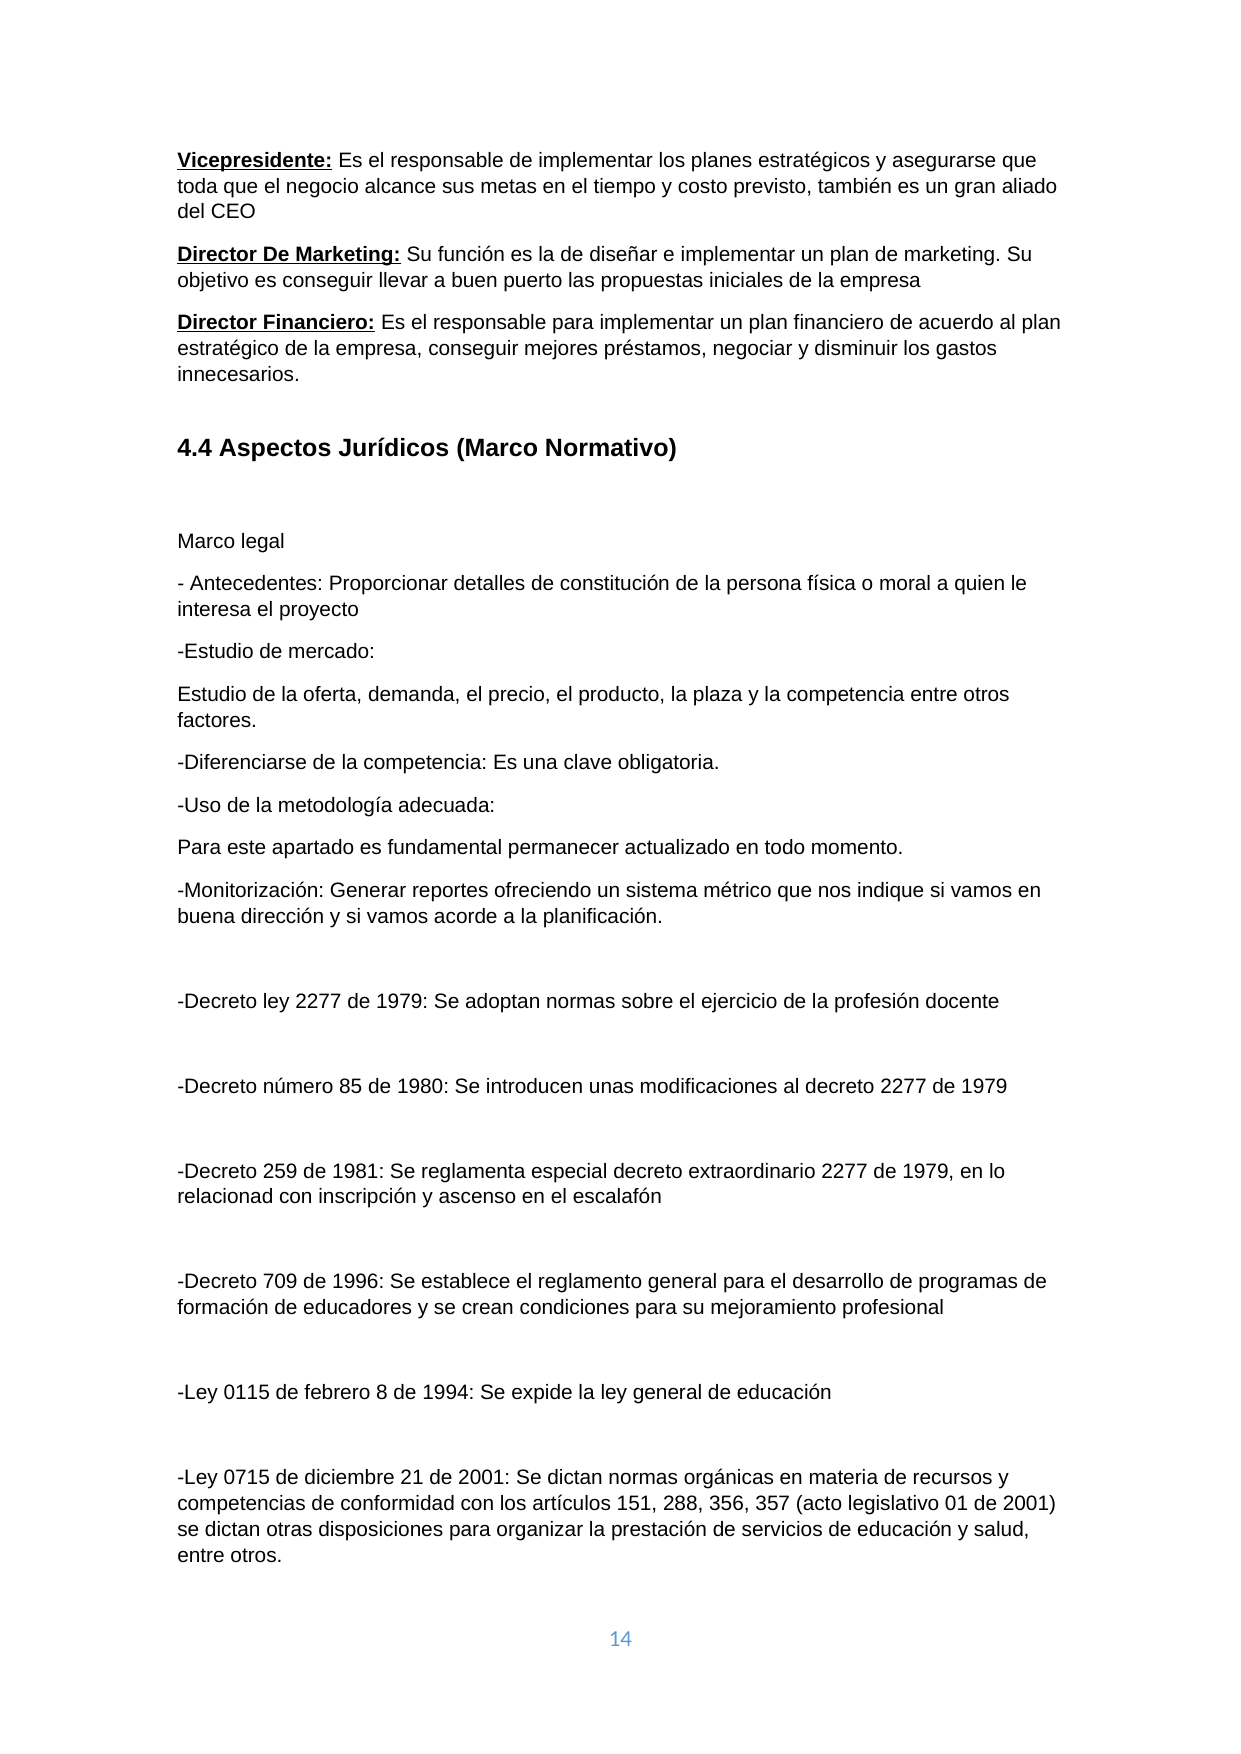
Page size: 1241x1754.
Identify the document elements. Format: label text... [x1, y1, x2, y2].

text Para este apartado es fundamental permanecer actualizado en todo momento. [177, 835, 1063, 859]
text Estudio de la oferta, demanda, el precio, el producto, la plaza y la competencia entre otros factores. [177, 682, 1063, 732]
text Director Financiero: Es el responsable para implementar un plan financiero de acuerdo al plan estratégico de la empresa, conseguir mejores préstamos, negociar y disminuir los gastos innecesarios. [177, 310, 1063, 386]
text -Ley 0715 de diciembre 21 de 2001: Se dictan normas orgánicas en materia de recursos y competencias de conformidad con los artículos 151, 288, 356, 357 (acto legislativo 01 de 2001) se dictan otras disposiciones para organizar la prestación de servicios de educación y salud, entre otros. [177, 1465, 1063, 1567]
text Vicepresidente: Es el responsable de implementar los planes estratégicos y asegurarse que toda que el negocio alcance sus metas en el tiempo y costo previsto, también es un gran aliado del CEO [177, 148, 1063, 223]
text Marco legal [177, 528, 1063, 552]
text -Decreto 709 de 1996: Se establece el reglamento general para el desarrollo de programas de formación de educadores y se crean condiciones para su mejoramiento profesional [177, 1269, 1063, 1319]
text -Ley 0115 de febrero 8 de 1994: Se expide la ley general de educación [177, 1380, 1063, 1404]
text -Decreto número 85 de 1980: Se introducen unas modificaciones al decreto 2277 de 1979 [177, 1073, 1063, 1097]
text - Antecedentes: Proporcionar detalles de constitución de la persona física o moral a quien le interesa el proyecto [177, 571, 1063, 621]
text -Uso de la metodología adecuada: [177, 793, 1063, 817]
text Director De Marketing: Su función es la de diseñar e implementar un plan de marketing. Su objetivo es conseguir llevar a buen puerto las propuestas iniciales de la empresa [177, 242, 1063, 292]
text -Diferenciarse de la competencia: Es una clave obligatoria. [177, 750, 1063, 774]
text -Estudio de mercado: [177, 639, 1063, 663]
text -Decreto ley 2277 de 1979: Se adoptan normas sobre el ejercicio de la profesión docente [177, 988, 1063, 1012]
text -Decreto 259 de 1981: Se reglamenta especial decreto extraordinario 2277 de 1979, en lo relacionad con inscripción y ascenso en el escalafón [177, 1158, 1063, 1208]
text 4.4 Aspectos Jurídicos (Marco Normativo) [177, 433, 1063, 462]
text -Monitorización: Generar reportes ofreciendo un sistema métrico que nos indique si vamos en buena dirección y si vamos acorde a la planificación. [177, 878, 1063, 927]
